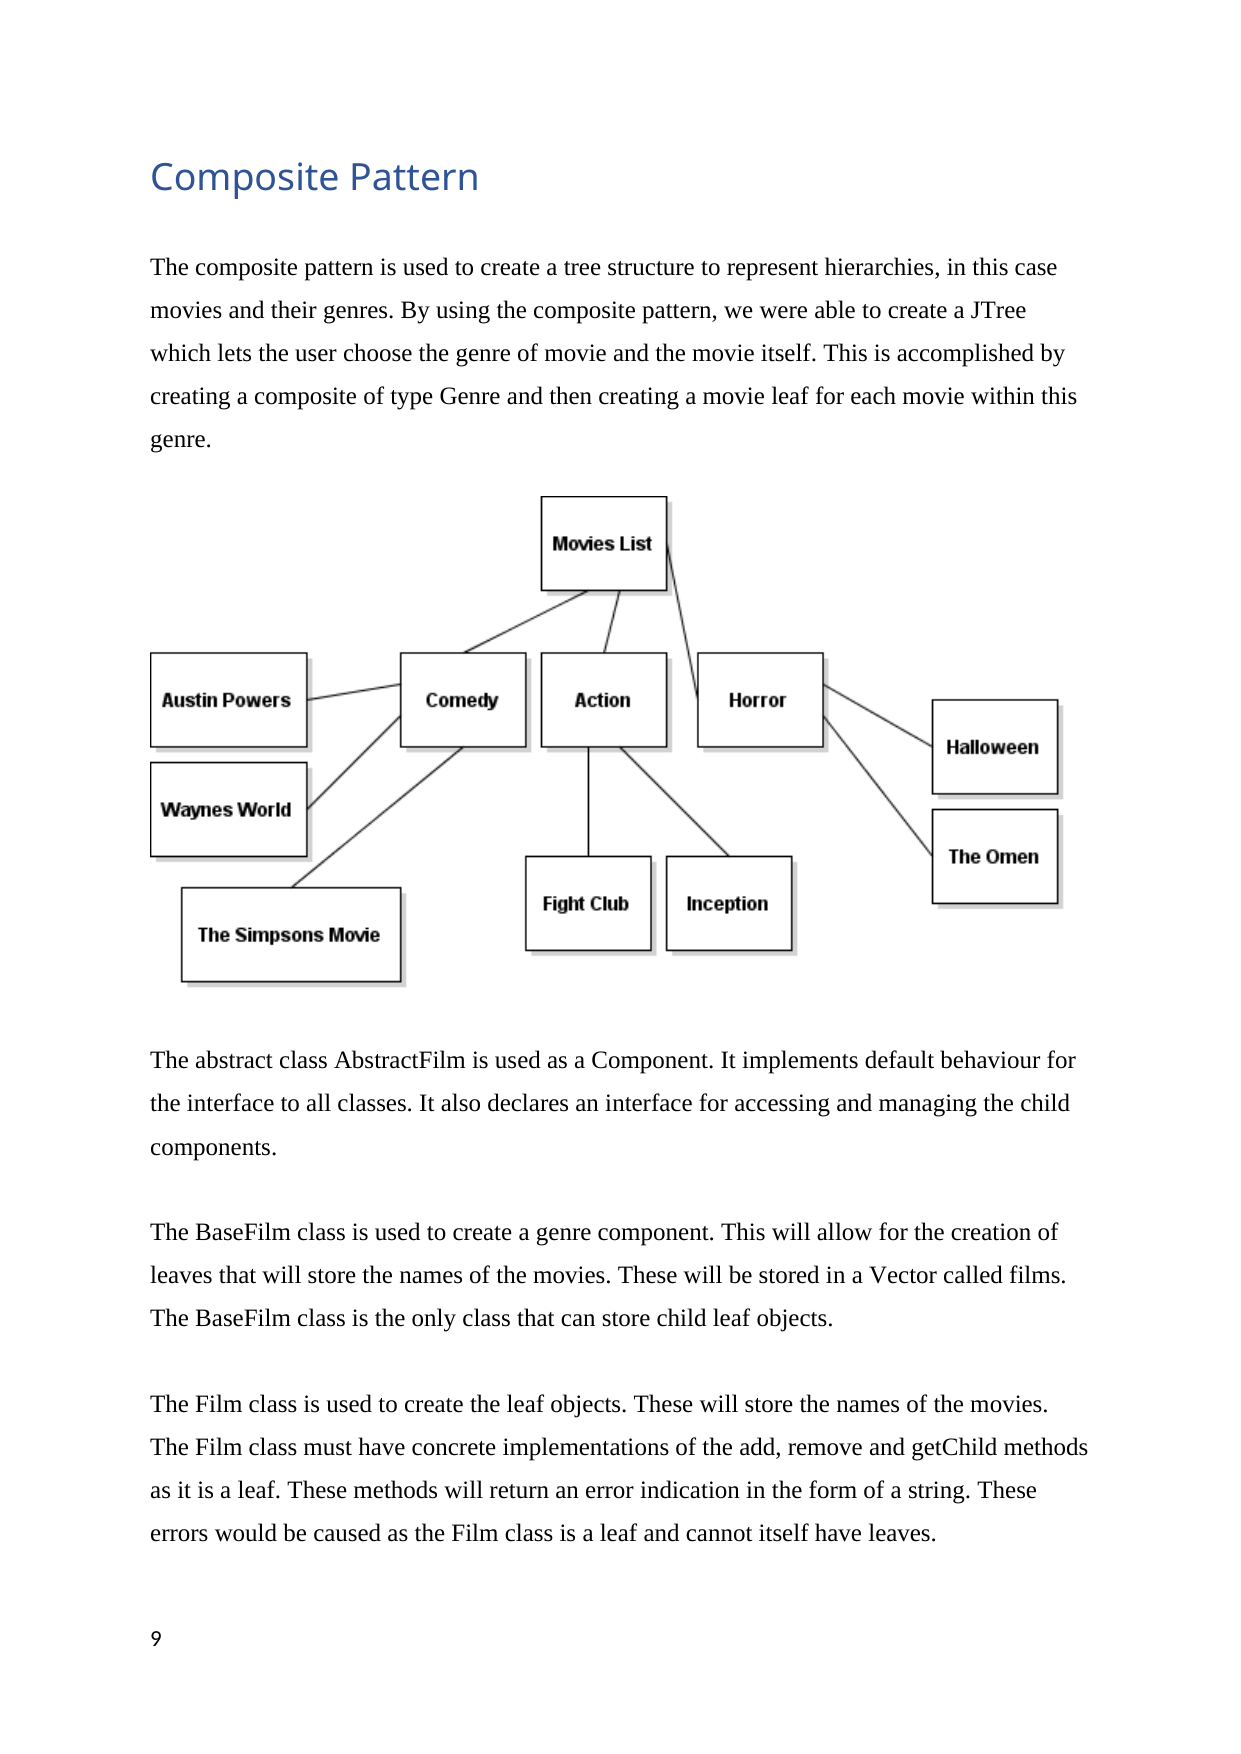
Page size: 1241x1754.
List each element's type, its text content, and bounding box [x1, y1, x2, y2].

text The BaseFilm class is used to create a genre component. This will allow for the creation of leaves that will store the names of the movies. These will be stored in a Vector called films. The BaseFilm class is the only class that can store child leaf objects. [150, 1217, 1090, 1332]
text The abstract class AbstractFilm is used as a Component. It implements default behaviour for the interface to all classes. It also declares an interface for accessing and managing the child components. [150, 1045, 1090, 1160]
subtitle Composite Pattern [150, 150, 1090, 201]
picture [150, 496, 1064, 989]
text The Film class is used to create the leaf objects. These will store the names of the movies. The Film class must have concrete implementations of the add, remove and getChild methods as it is a leaf. These methods will return an error indication in the form of a string. These errors would be caused as the Film class is a leaf and cannot itself have leaves. [150, 1389, 1090, 1547]
text The composite pattern is used to create a tree structure to represent hierarchies, in this case movies and their genres. By using the composite pattern, we were able to create a JTree which lets the user choose the genre of movie and the movie itself. This is accomplished by creating a composite of type Genre and then creating a movie leaf for each movie within this genre. [150, 252, 1090, 453]
